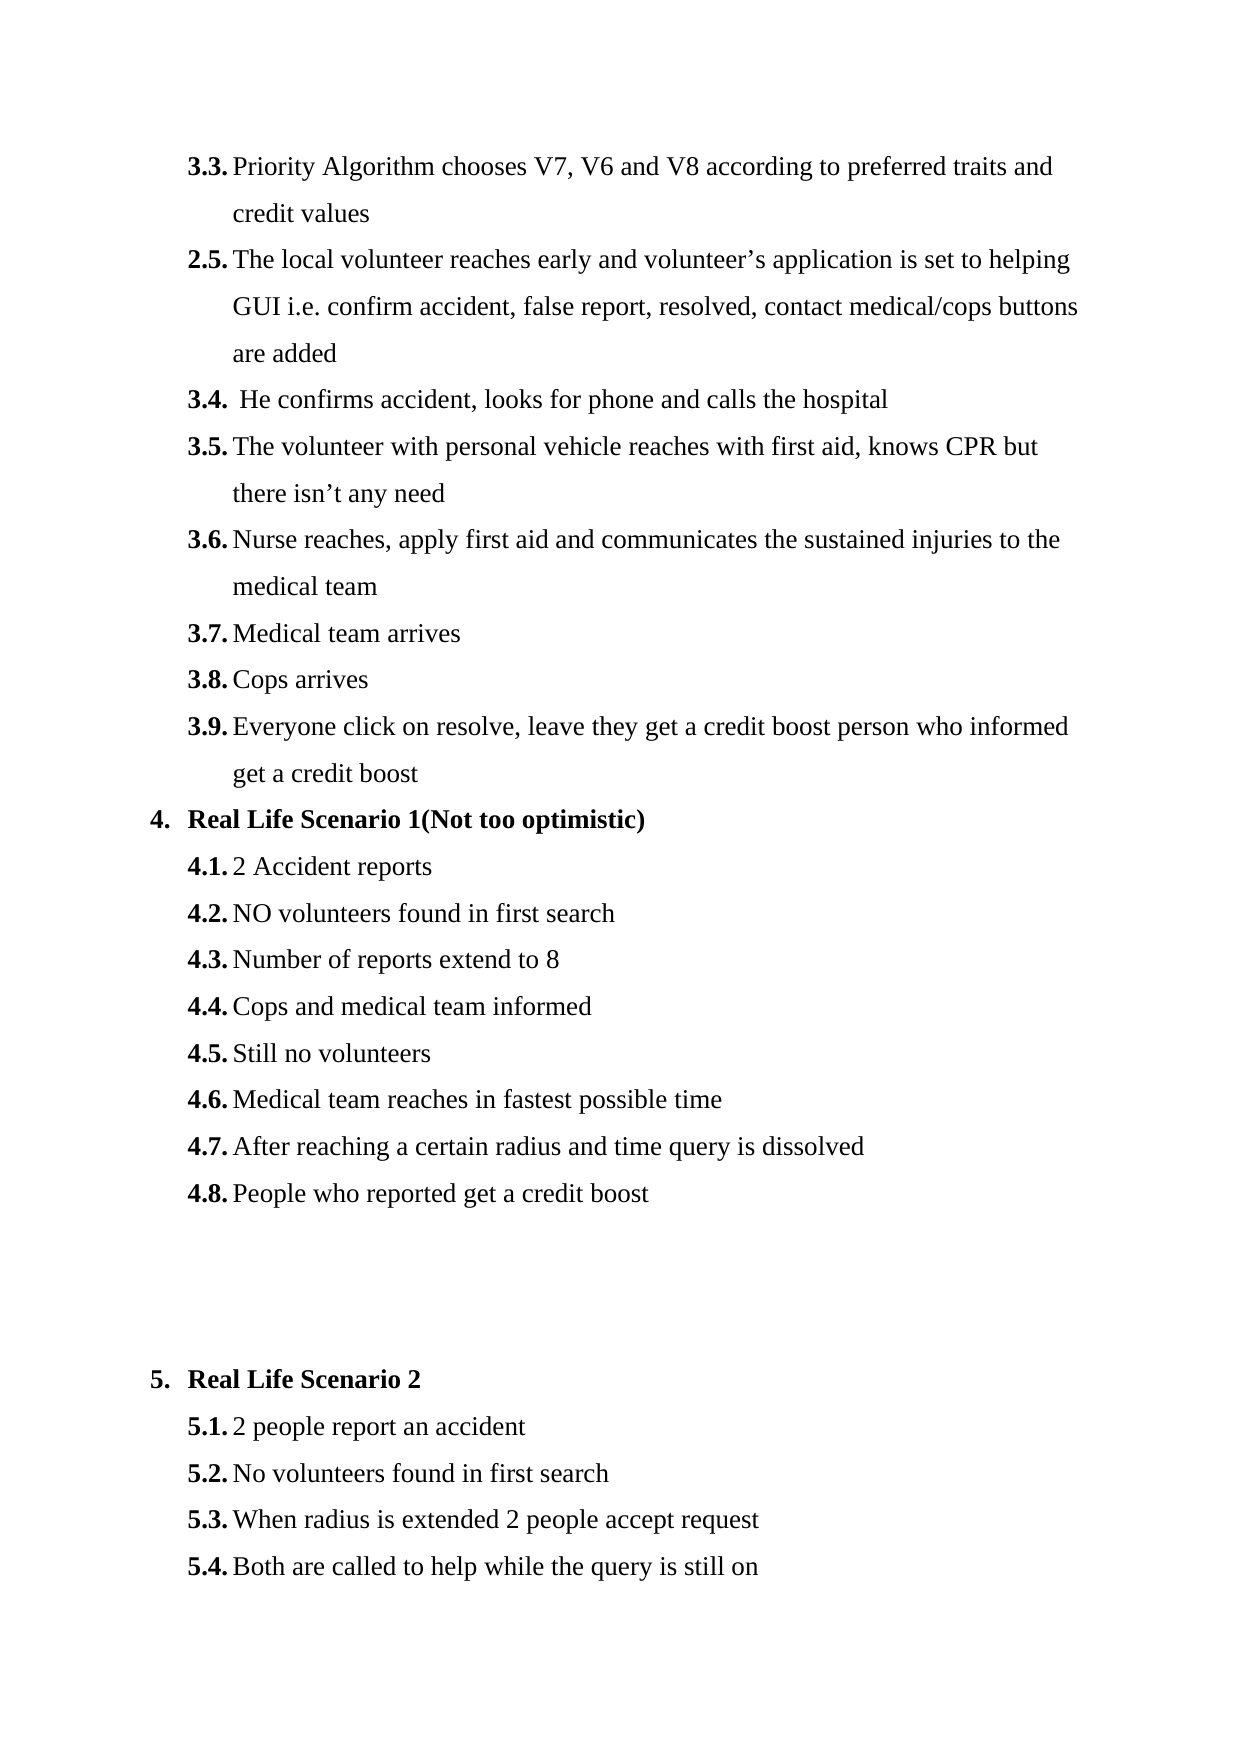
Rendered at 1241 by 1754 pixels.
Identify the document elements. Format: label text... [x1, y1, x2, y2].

list No volunteers found in first search [187, 1457, 1090, 1488]
list The volunteer with personal vehicle reaches with first aid, knows CPR but there isn’t any need [187, 430, 1090, 508]
list NO volunteers found in first search [187, 897, 1090, 928]
list He confirms accident, looks for phone and calls the hospital [187, 383, 1090, 414]
list Cops and medical team informed [187, 990, 1090, 1021]
list Still no volunteers [187, 1037, 1090, 1068]
list Real Life Scenario 1(Not too optimistic) [150, 803, 1090, 834]
list Cops arrives [187, 663, 1090, 694]
list Medical team reaches in fastest possible time [187, 1083, 1090, 1114]
list After reaching a certain radius and time query is dissolved [187, 1130, 1090, 1161]
list When radius is extended 2 people accept request [187, 1503, 1090, 1534]
list Medical team arrives [187, 617, 1090, 648]
list The local volunteer reaches early and volunteer’s application is set to helping GUI i.e. confirm accident, false report, resolved, contact medical/cops buttons are added [187, 243, 1090, 368]
list 2 Accident reports [187, 850, 1090, 881]
list Priority Algorithm chooses V7, V6 and V8 according to preferred traits and credit values [187, 150, 1090, 228]
list Everyone click on resolve, leave they get a credit boost person who informed get a credit boost [187, 710, 1090, 788]
list 2 people report an accident [187, 1410, 1090, 1441]
list Real Life Scenario 2 [150, 1363, 1090, 1394]
list Both are called to help while the query is still on [187, 1550, 1090, 1581]
list Nurse reaches, apply first aid and communicates the sustained injuries to the medical team [187, 523, 1090, 601]
list Number of reports extend to 8 [187, 943, 1090, 974]
list People who reported get a credit boost [187, 1177, 1090, 1208]
